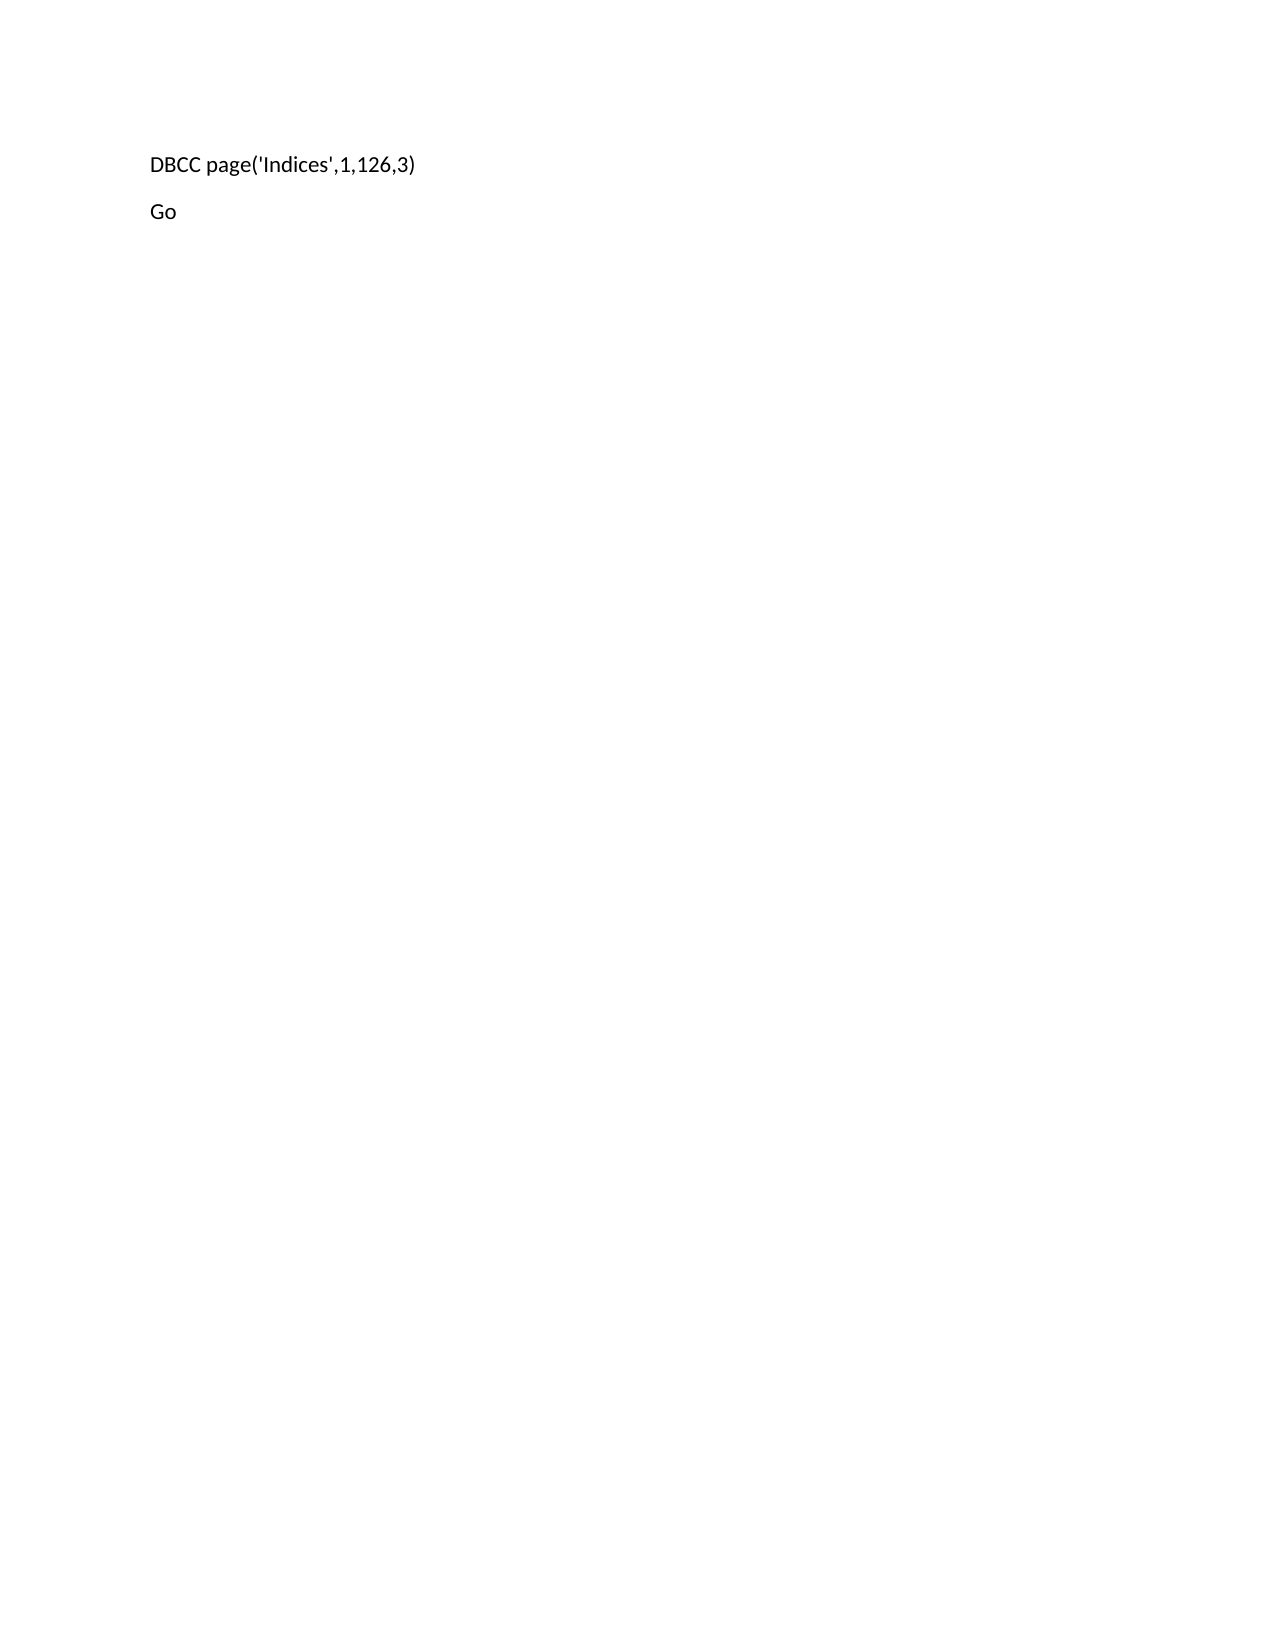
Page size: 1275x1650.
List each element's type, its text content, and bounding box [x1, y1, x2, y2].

text Go [150, 197, 1125, 225]
text DBCC page('Indices',1,126,3) [150, 150, 1125, 178]
